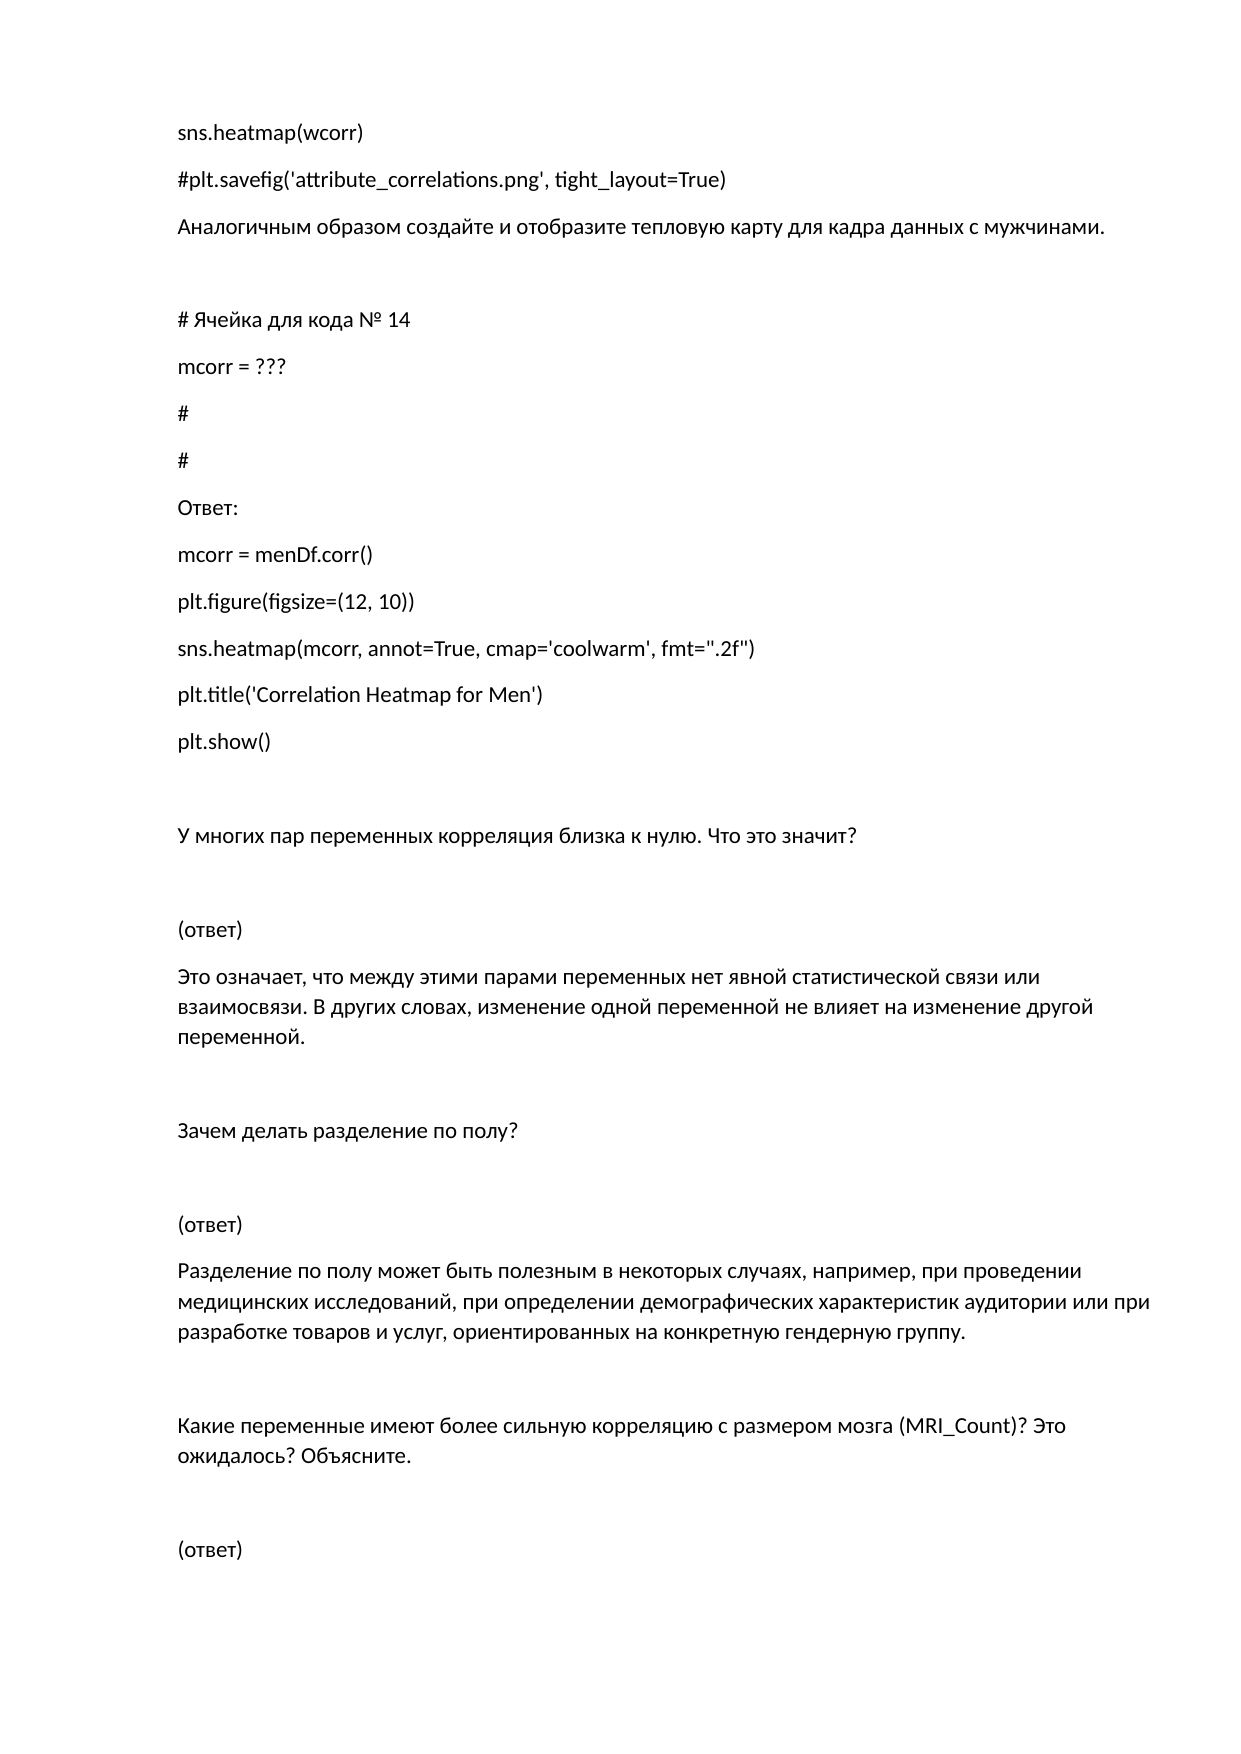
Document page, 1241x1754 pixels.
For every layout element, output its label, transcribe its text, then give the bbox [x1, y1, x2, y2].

text plt.title('Correlation Heatmap for Men') [177, 681, 1152, 709]
text Какие переменные имеют более сильную корреляцию с размером мозга (MRI_Count)? Это ожидалось? Объясните. [177, 1411, 1152, 1469]
text plt.show() [177, 727, 1152, 756]
text Зачем делать разделение по полу? [177, 1116, 1152, 1144]
text sns.heatmap(wcorr) [177, 118, 1152, 146]
text sns.heatmap(mcorr, annot=True, cmap='coolwarm', fmt=".2f") [177, 634, 1152, 662]
text plt.figure(figsize=(12, 10)) [177, 587, 1152, 615]
text mcorr = menDf.corr() [177, 540, 1152, 568]
text (ответ) [177, 1210, 1152, 1238]
text # [177, 446, 1152, 474]
text (ответ) [177, 1535, 1152, 1563]
text Разделение по полу может быть полезным в некоторых случаях, например, при проведении медицинских исследований, при определении демографических характеристик аудитории или при разработке товаров и услуг, ориентированных на конкретную гендерную группу. [177, 1257, 1152, 1345]
text # Ячейка для кода № 14 [177, 306, 1152, 334]
text У многих пар переменных корреляция близка к нулю. Что это значит? [177, 821, 1152, 849]
text mcorr = ??? [177, 352, 1152, 381]
text (ответ) [177, 915, 1152, 943]
text # [177, 399, 1152, 427]
text #plt.savefig('attribute_correlations.png', tight_layout=True) [177, 165, 1152, 193]
text Ответ: [177, 493, 1152, 521]
text Аналогичным образом создайте и отобразите тепловую карту для кадра данных с мужчинами. [177, 212, 1152, 240]
text Это означает, что между этими парами переменных нет явной статистической связи или взаимосвязи. В других словах, изменение одной переменной не влияет на изменение другой переменной. [177, 962, 1152, 1050]
